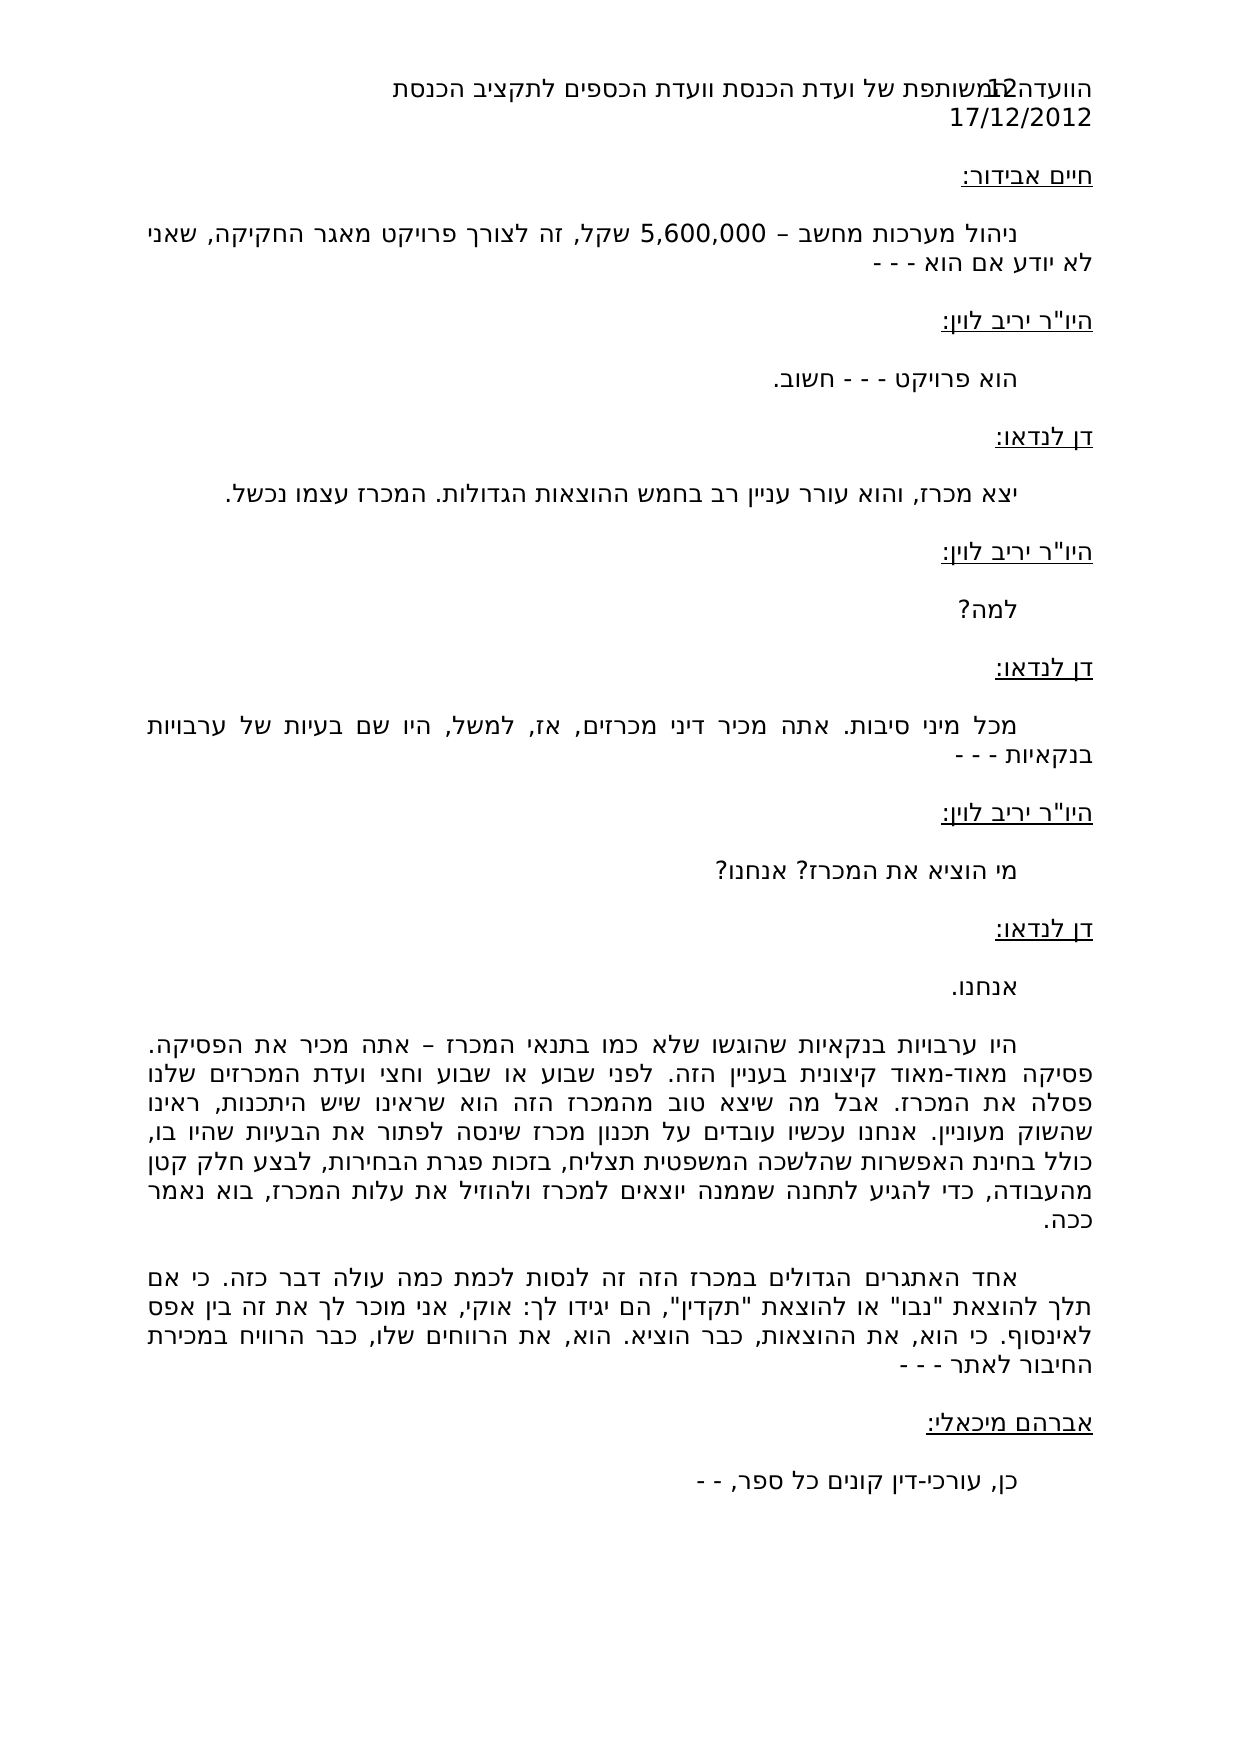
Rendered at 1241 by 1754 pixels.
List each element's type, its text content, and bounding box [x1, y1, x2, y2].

text דן לנדאו: [147, 653, 1093, 683]
text היו ערבויות בנקאיות שהוגשו שלא כמו בתנאי המכרז – אתה מכיר את הפסיקה. פסיקה מאוד-מאוד קיצונית בעניין הזה. לפני שבוע או שבוע וחצי ועדת המכרזים שלנו פסלה את המכרז. אבל מה שיצא טוב מהמכרז הזה הוא שראינו שיש היתכנות, ראינו שהשוק מעוניין. אנחנו עכשיו עובדים על תכנון מכרז שינסה לפתור את הבעיות שהיו בו, כולל בחינת האפשרות שהלשכה המשפטית תצליח, בזכות פגרת הבחירות, לבצע חלק קטן מהעבודה, כדי להגיע לתחנה שממנה יוצאים למכרז ולהוזיל את עלות המכרז, בוא נאמר ככה. [147, 1030, 1093, 1234]
text כן, עורכי-דין קונים כל ספר, - - [147, 1466, 1093, 1496]
text הוא פרויקט - - - חשוב. [147, 364, 1093, 393]
text אחד האתגרים הגדולים במכרז הזה זה לנסות לכמת כמה עולה דבר כזה. כי אם תלך להוצאת "נבו" או להוצאת "תקדין", הם יגידו לך: אוקי, אני מוכר לך את זה בין אפס לאינסוף. כי הוא, את ההוצאות, כבר הוציא. הוא, את הרווחים שלו, כבר הרוויח במכירת החיבור לאתר - - - [147, 1263, 1093, 1380]
text יצא מכרז, והוא עורר עניין רב בחמש ההוצאות הגדולות. המכרז עצמו נכשל. [147, 480, 1093, 509]
text היו"ר יריב לוין: [147, 306, 1093, 335]
text אברהם מיכאלי: [147, 1408, 1093, 1438]
text דן לנדאו: [147, 914, 1093, 943]
text אנחנו. [147, 972, 1093, 1001]
text למה? [147, 596, 1093, 625]
text מכל מיני סיבות. אתה מכיר דיני מכרזים, אז, למשל, היו שם בעיות של ערבויות בנקאיות - - - [147, 711, 1093, 770]
text מי הוציא את המכרז? אנחנו? [147, 856, 1093, 886]
text היו"ר יריב לוין: [147, 538, 1093, 567]
text ניהול מערכות מחשב – 5,600,000 שקל, זה לצורך פרויקט מאגר החקיקה, שאני לא יודע אם הוא - - - [147, 219, 1093, 277]
text דן לנדאו: [147, 422, 1093, 451]
text חיים אבידור: [147, 161, 1093, 190]
text היו"ר יריב לוין: [147, 798, 1093, 828]
